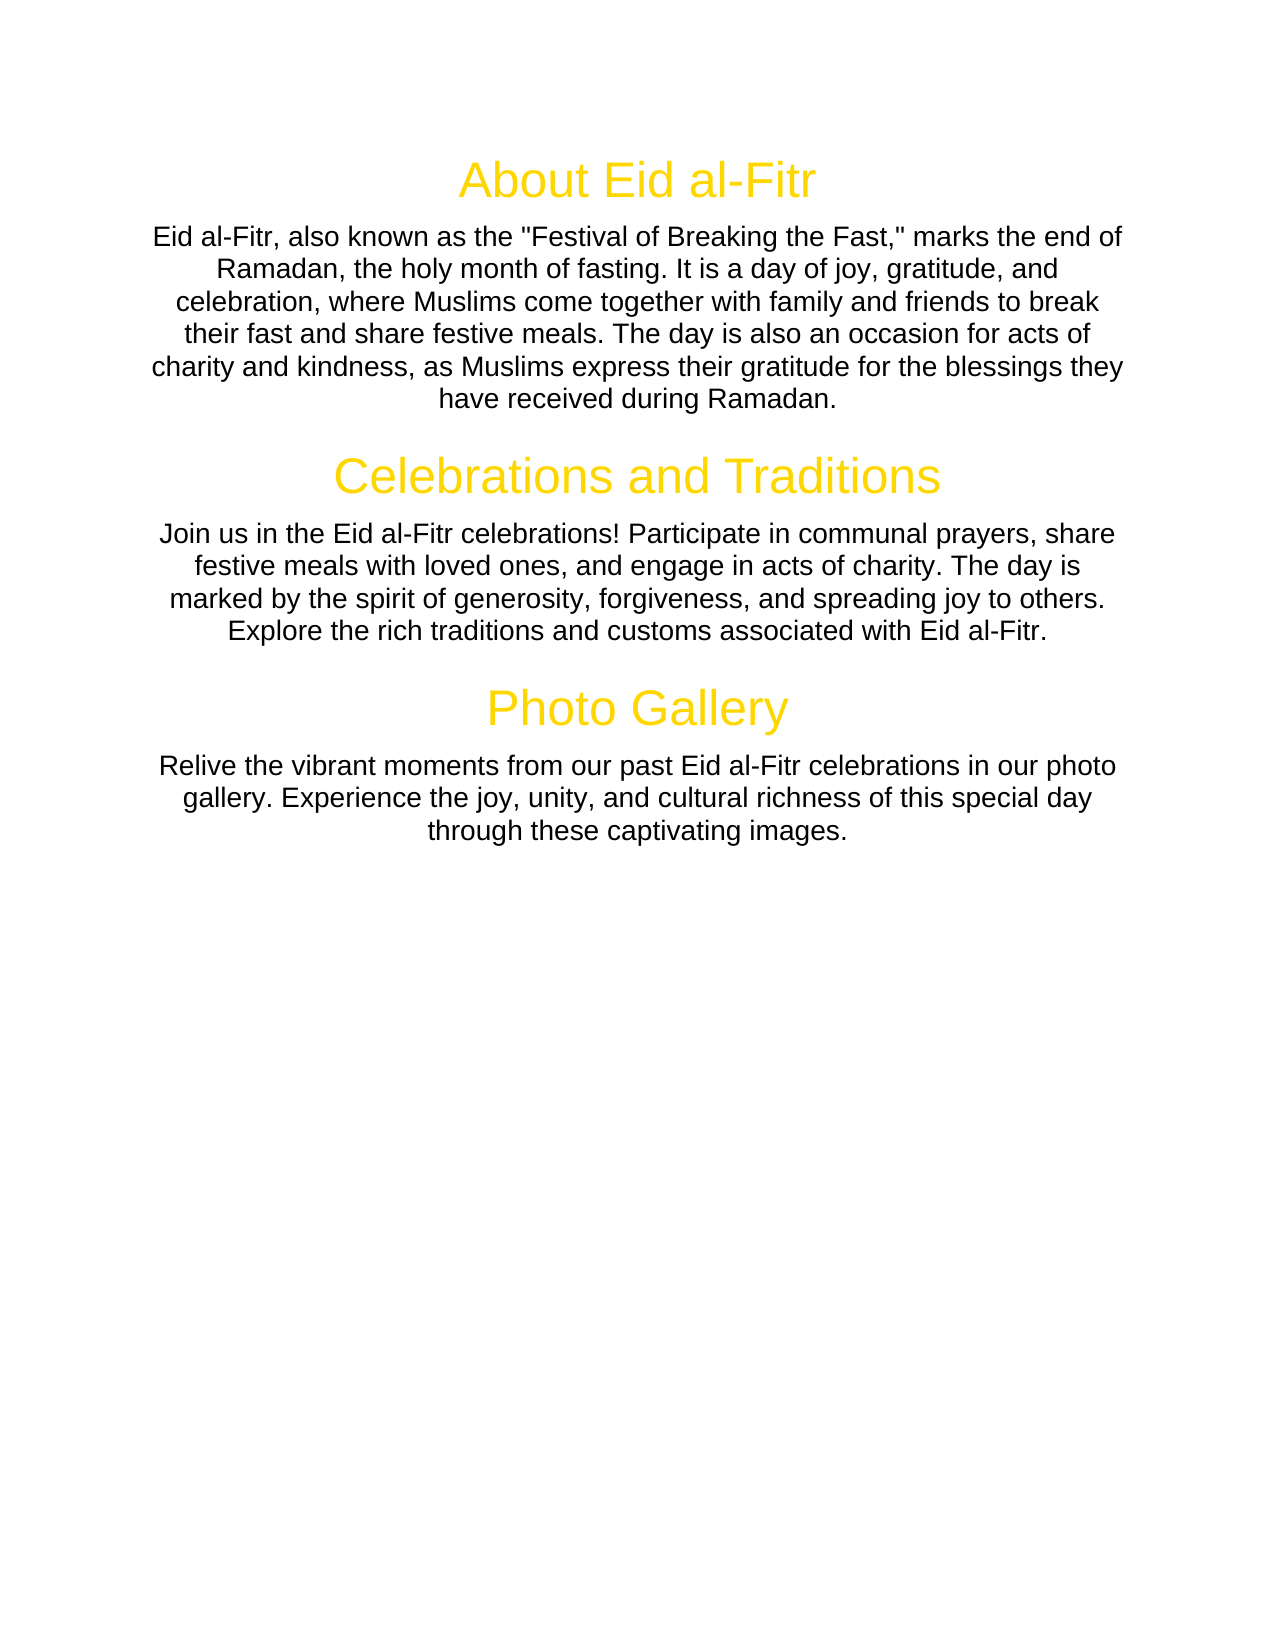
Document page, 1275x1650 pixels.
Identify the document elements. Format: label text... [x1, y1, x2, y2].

text Relive the vibrant moments from our past Eid al-Fitr celebrations in our photo gallery. Experience the joy, unity, and cultural richness of this special day through these captivating images. [150, 749, 1125, 846]
subtitle About Eid al-Fitr [150, 150, 1125, 207]
subtitle Celebrations and Traditions [150, 447, 1125, 504]
text Join us in the Eid al-Fitr celebrations! Participate in communal prayers, share festive meals with loved ones, and engage in acts of charity. The day is marked by the spirit of generosity, forgiveness, and spreading joy to others. Explore the rich traditions and customs associated with Eid al-Fitr. [150, 517, 1125, 646]
subtitle Photo Gallery [150, 679, 1125, 736]
text Eid al-Fitr, also known as the "Festival of Breaking the Fast," marks the end of Ramadan, the holy month of fasting. It is a day of joy, gratitude, and celebration, where Muslims come together with family and friends to break their fast and share festive meals. The day is also an occasion for acts of charity and kindness, as Muslims express their gratitude for the blessings they have received during Ramadan. [150, 220, 1125, 414]
